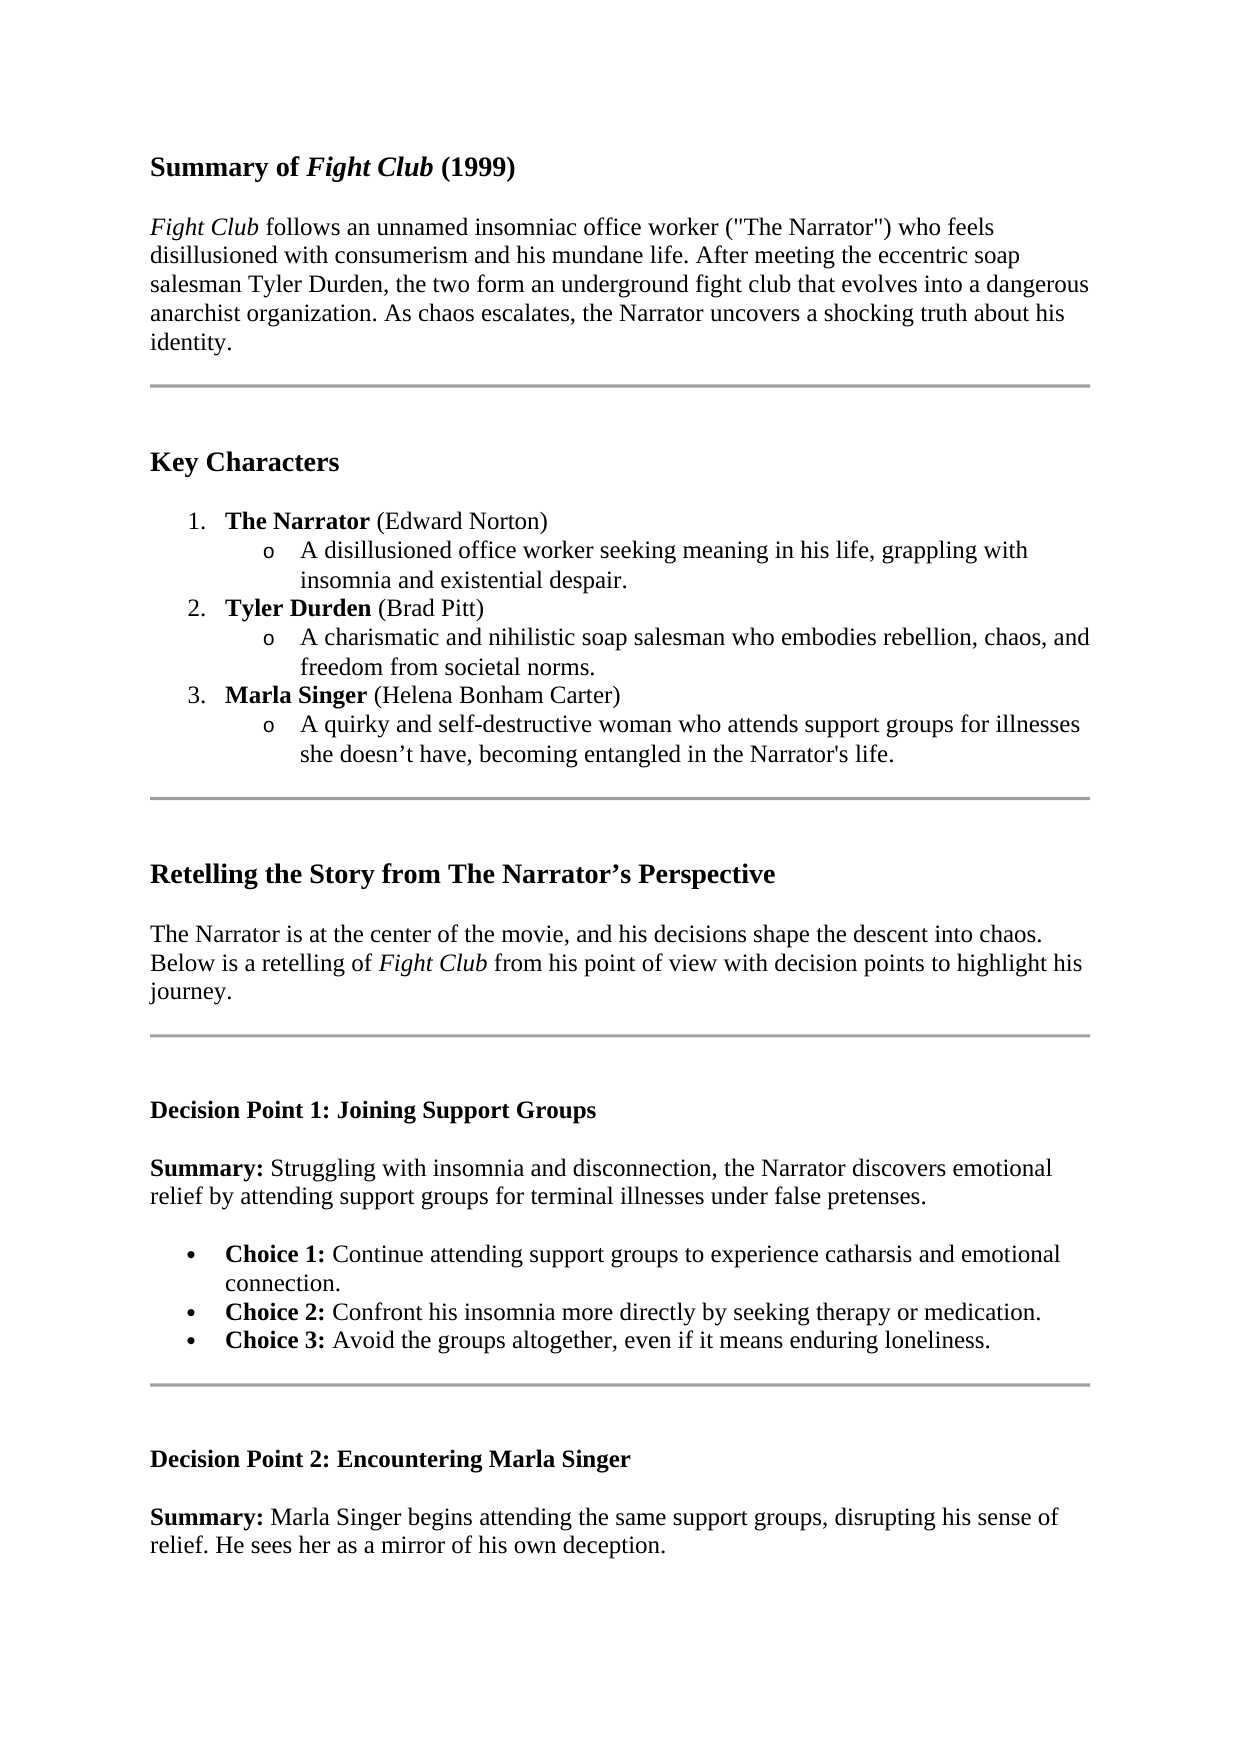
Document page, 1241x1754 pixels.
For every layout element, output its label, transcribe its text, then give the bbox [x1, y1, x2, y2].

text Decision Point 1: Joining Support Groups [150, 1095, 1090, 1123]
text Summary: Marla Singer begins attending the same support groups, disrupting his sense of relief. He sees her as a mirror of his own deception. [150, 1502, 1090, 1559]
text Decision Point 2: Encountering Marla Singer [150, 1444, 1090, 1473]
text Summary of Fight Club (1999) [150, 150, 1090, 182]
list A disillusioned office worker seeking meaning in his life, grappling with insomnia and existential despair. [262, 535, 1090, 593]
text Key Characters [150, 445, 1090, 477]
list Marla Singer (Helena Bonham Carter) [187, 681, 1090, 709]
list Choice 1: Continue attending support groups to experience catharsis and emotional connection. [187, 1239, 1090, 1297]
list Choice 3: Avoid the groups altogether, even if it means enduring loneliness. [187, 1326, 1090, 1354]
list Tyler Durden (Brad Pitt) [187, 593, 1090, 622]
text Fight Club follows an unnamed insomniac office worker ("The Narrator") who feels disillusioned with consumerism and his mundane life. After meeting the eccentric soap salesman Tyler Durden, the two form an underground fight club that evolves into a dangerous anarchist organization. As chaos escalates, the Narrator uncovers a shocking truth about his identity. [150, 212, 1090, 355]
list The Narrator (Edward Norton) [187, 506, 1090, 535]
text The Narrator is at the center of the movie, and his decisions shape the descent into chaos. Below is a retelling of Fight Club from his point of view with decision points to highlight his journey. [150, 919, 1090, 1005]
list Choice 2: Confront his insomnia more directly by seeking therapy or medication. [187, 1297, 1090, 1326]
text Summary: Struggling with insomnia and disconnection, the Narrator discovers emotional relief by attending support groups for terminal illnesses under false pretenses. [150, 1153, 1090, 1210]
text Retelling the Story from The Narrator’s Perspective [150, 857, 1090, 890]
list A quirky and self-destructive woman who attends support groups for illnesses she doesn’t have, becoming entangled in the Narrator's life. [262, 709, 1090, 768]
list A charismatic and nihilistic soap salesman who embodies rebellion, chaos, and freedom from societal norms. [262, 622, 1090, 681]
